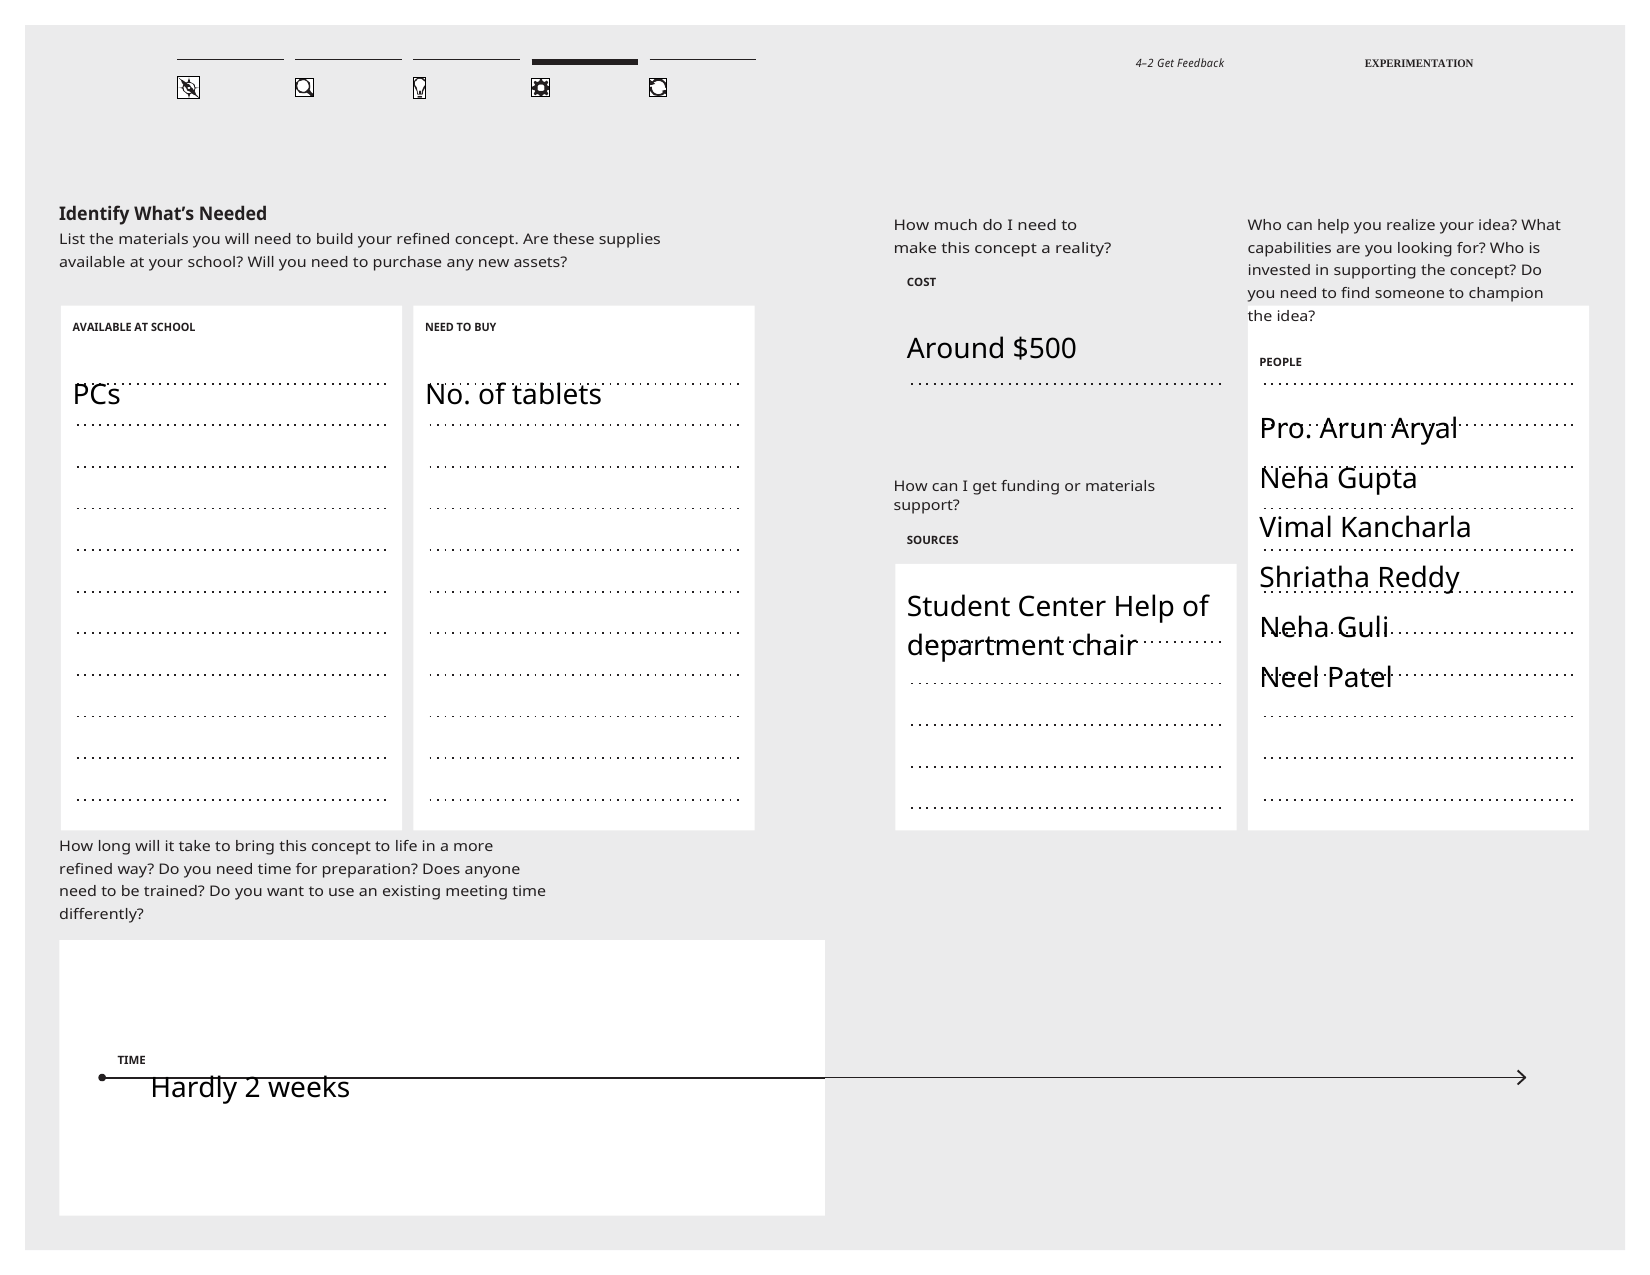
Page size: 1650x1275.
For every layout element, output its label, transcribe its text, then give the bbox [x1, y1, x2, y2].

subtitle Identify What’s Needed [59, 202, 692, 226]
picture [178, 77, 199, 98]
text 4–2 Get Feedback EXPERIMENTATION [48, 56, 1473, 71]
picture [414, 78, 425, 98]
picture [532, 79, 549, 96]
text How can I get funding or materials support? [893, 475, 1197, 515]
picture [296, 79, 313, 96]
text How much do I need to make this concept a reality? [893, 212, 1124, 258]
picture [650, 79, 666, 96]
text Who can help you realize your idea? What capabilities are you looking for? Who is invested in supporting the concept? Do you need to find someone to champion the idea? [1247, 212, 1567, 326]
text List the materials you will need to build your refined concept. Are these supplies available at your school? Will you need to purchase any new assets? [59, 227, 692, 272]
text How long will it take to bring this concept to life in a more refined way? Do you need time for preparation? Does anyone need to be trained? Do you want to use an existing meeting time differently? [59, 833, 546, 924]
text Hardly 2 weeks [48, 1068, 1600, 1106]
text TIME [117, 1052, 1600, 1068]
